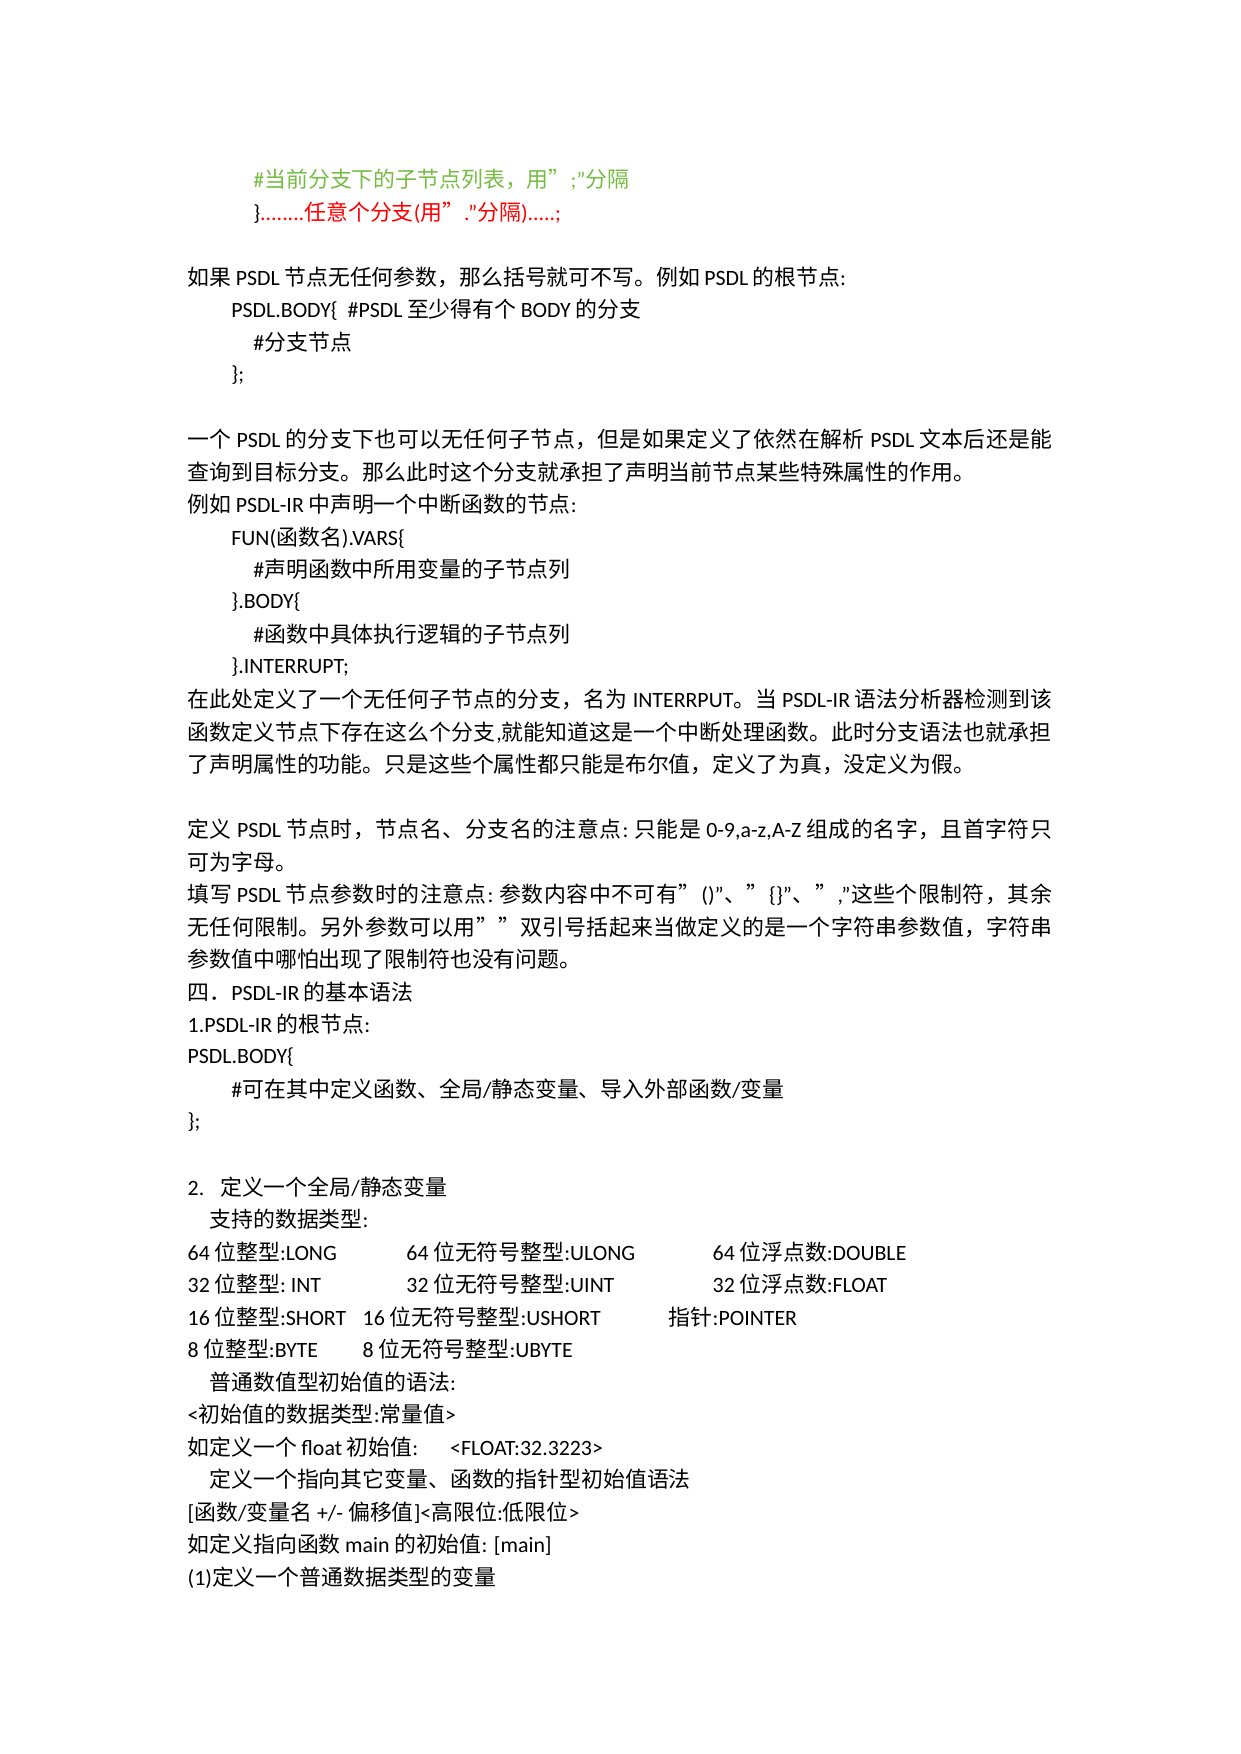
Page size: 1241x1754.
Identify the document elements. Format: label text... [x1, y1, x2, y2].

list 定义PSDL节点时，节点名、分支名的注意点: 只能是0-9,a-z,A-Z组成的名字，且首字符只可为字母。 [187, 812, 1053, 877]
list 如定义指向函数main的初始值: [main] [187, 1527, 1053, 1559]
list }.BODY{ [187, 584, 1053, 617]
list #函数中具体执行逻辑的子节点列 [209, 617, 1053, 649]
list 如果PSDL节点无任何参数，那么括号就可不写。例如PSDL的根节点: [187, 259, 1053, 292]
list <初始值的数据类型:常量值> [187, 1397, 1053, 1429]
list 定义一个全局/静态变量 [187, 1169, 1053, 1202]
list 1.PSDL-IR的根节点: [187, 1007, 1053, 1039]
list 普通数值型初始值的语法: [187, 1364, 1053, 1397]
list }; [187, 1104, 1053, 1137]
list 64位整型:LONG 64位无符号整型:ULONG 64位浮点数:DOUBLE [187, 1234, 1053, 1267]
list 8位整型:BYTE 8位无符号整型:UBYTE [187, 1332, 1053, 1364]
list #声明函数中所用变量的子节点列 [209, 552, 1053, 584]
list 填写PSDL节点参数时的注意点: 参数内容中不可有”()”、”{}”、”,”这些个限制符，其余无任何限制。另外参数可以用””双引号括起来当做定义的是一个字符串参数值，字符串参数值中哪怕出现了限制符也没有问题。 [187, 877, 1053, 974]
list PSDL.BODY{ [187, 1039, 1053, 1072]
list }........任意个分支(用”.”分隔).....; [209, 194, 1053, 227]
list 例如PSDL-IR中声明一个中断函数的节点: [187, 487, 1053, 519]
list 定义一个普通数据类型的变量 [187, 1559, 1053, 1592]
list }; [187, 357, 1053, 389]
list #当前分支下的子节点列表，用”;”分隔 [209, 162, 1053, 194]
list #分支节点 [209, 324, 1053, 357]
list #可在其中定义函数、全局/静态变量、导入外部函数/变量 [187, 1072, 1053, 1104]
list 32位整型: INT 32位无符号整型:UINT 32位浮点数:FLOAT [187, 1267, 1053, 1299]
list }.INTERRUPT; [187, 649, 1053, 682]
list 一个PSDL的分支下也可以无任何子节点，但是如果定义了依然在解析PSDL文本后还是能查询到目标分支。那么此时这个分支就承担了声明当前节点某些特殊属性的作用。 [187, 422, 1053, 487]
list 在此处定义了一个无任何子节点的分支，名为INTERRPUT。当PSDL-IR语法分析器检测到该函数定义节点下存在这么个分支,就能知道这是一个中断处理函数。此时分支语法也就承担了声明属性的功能。只是这些个属性都只能是布尔值，定义了为真，没定义为假。 [187, 682, 1053, 779]
list PSDL.BODY{ #PSDL至少得有个BODY的分支 [187, 292, 1053, 324]
list 支持的数据类型: [187, 1202, 1053, 1234]
list FUN(函数名).VARS{ [187, 519, 1053, 552]
list 如定义一个float初始值: <FLOAT:32.3223> [187, 1429, 1053, 1462]
list 16位整型:SHORT 16位无符号整型:USHORT 指针:POINTER [187, 1299, 1053, 1332]
list PSDL-IR的基本语法 [187, 974, 1053, 1007]
list 定义一个指向其它变量、函数的指针型初始值语法 [187, 1462, 1053, 1494]
list [函数/变量名 +/- 偏移值]<高限位:低限位> [187, 1494, 1053, 1527]
